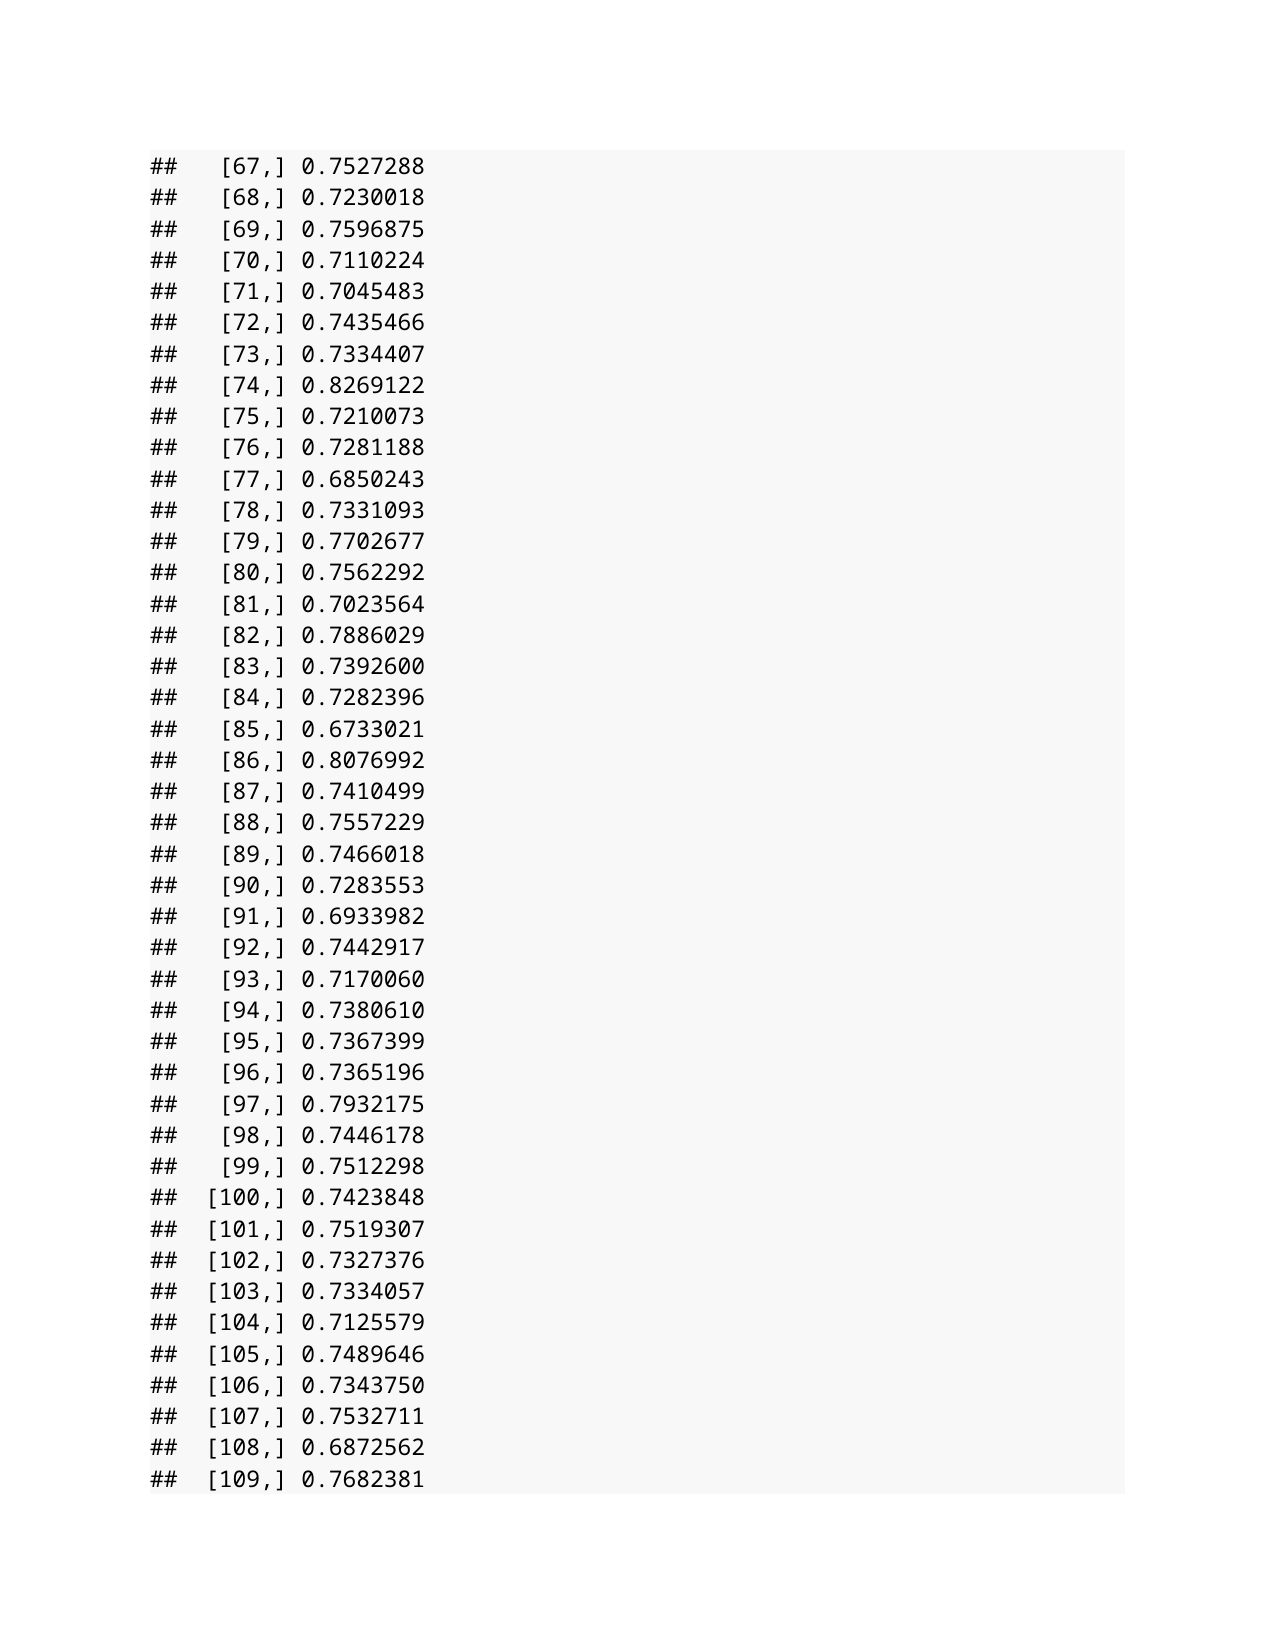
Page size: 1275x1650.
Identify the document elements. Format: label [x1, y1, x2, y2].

text [150, 150, 1125, 1494]
